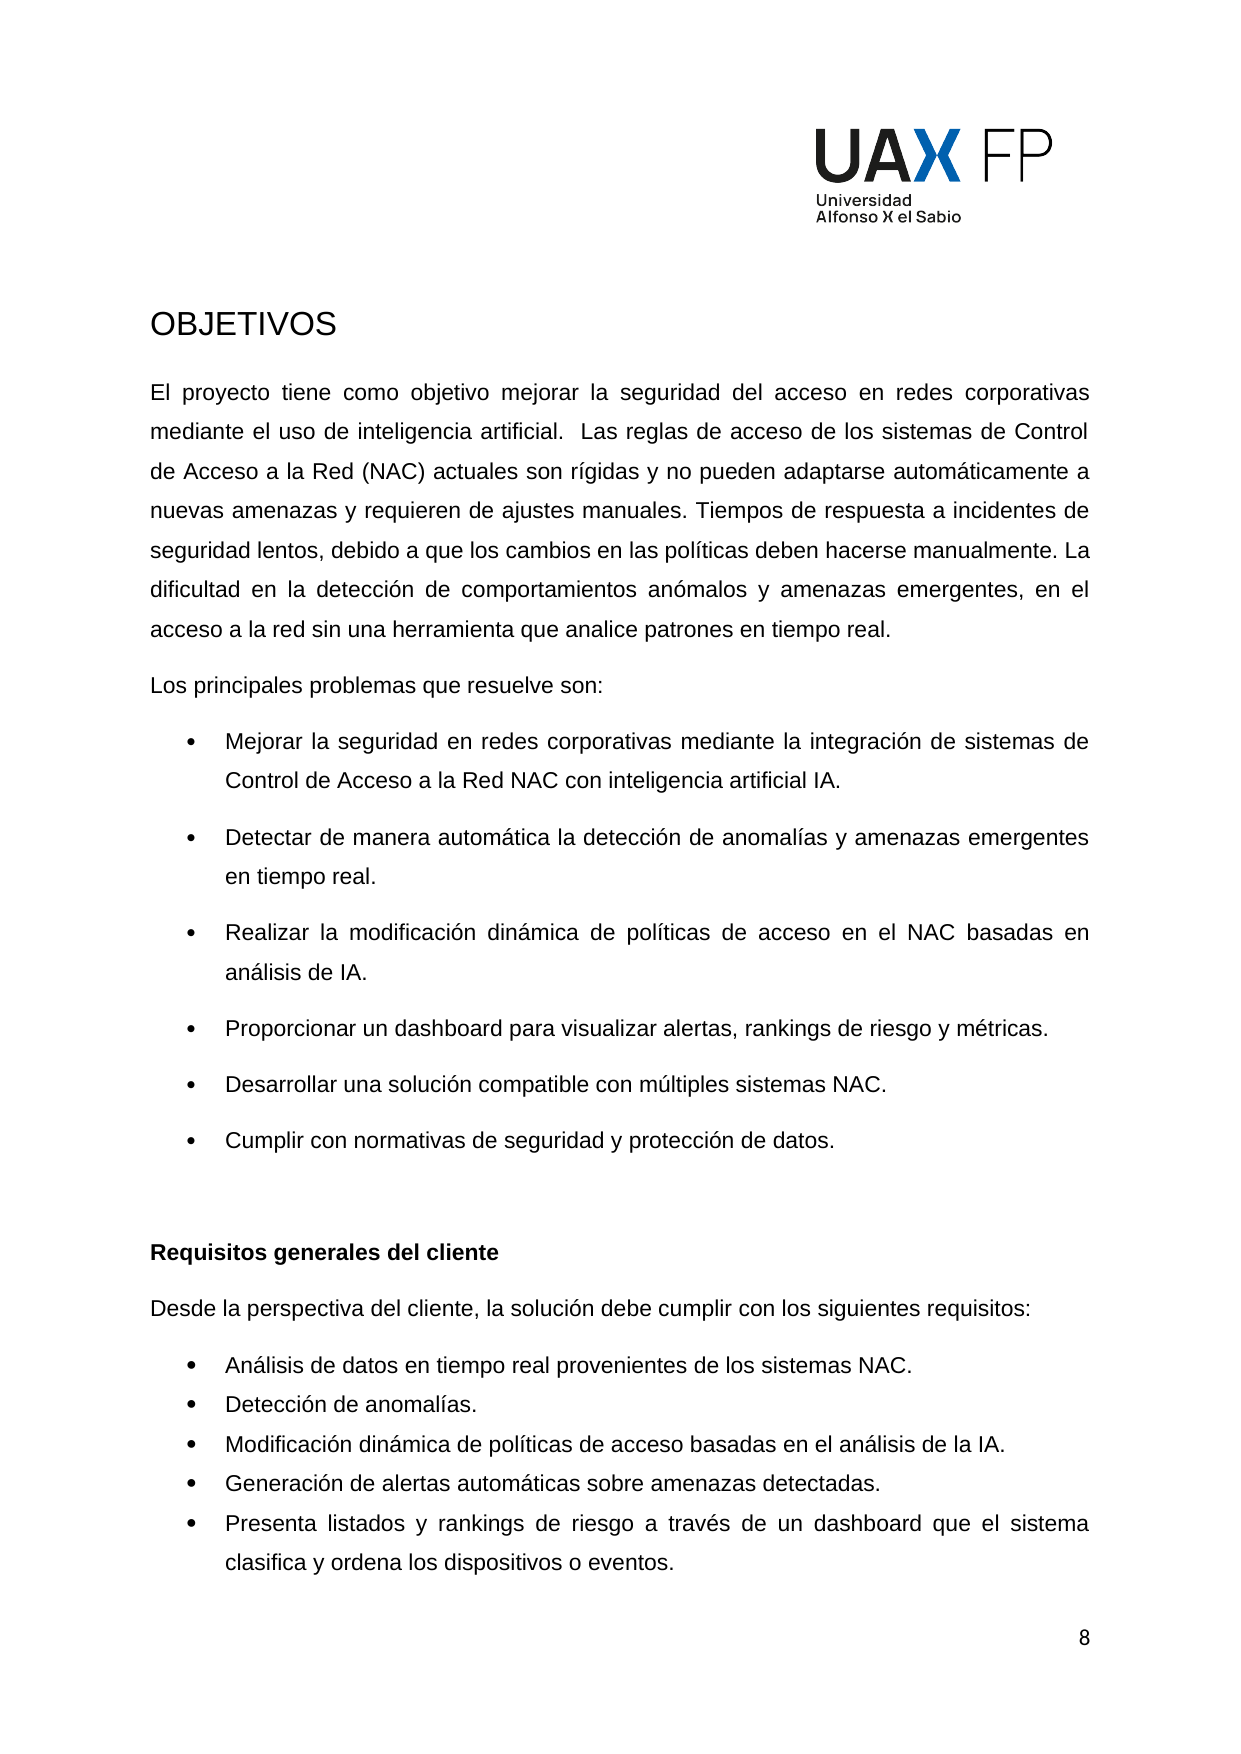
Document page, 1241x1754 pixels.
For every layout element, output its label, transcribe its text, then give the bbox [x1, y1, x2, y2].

list Proporcionar un dashboard para visualizar alertas, rankings de riesgo y métricas. [187, 1015, 1090, 1041]
text El proyecto tiene como objetivo mejorar la seguridad del acceso en redes corporativas mediante el uso de inteligencia artificial. Las reglas de acceso de los sistemas de Control de Acceso a la Red (NAC) actuales son rígidas y no pueden adaptarse automáticamente a nuevas amenazas y requieren de ajustes manuales. Tiempos de respuesta a incidentes de seguridad lentos, debido a que los cambios en las políticas deben hacerse manualmente. La dificultad en la detección de comportamientos anómalos y amenazas emergentes, en el acceso a la red sin una herramienta que analice patrones en tiempo real. [150, 379, 1090, 642]
list Detectar de manera automática la detección de anomalías y amenazas emergentes en tiempo real. [187, 823, 1090, 889]
text Los principales problemas que resuelve son: [150, 672, 1090, 698]
text Desde la perspectiva del cliente, la solución debe cumplir con los siguientes requisitos: [150, 1295, 1090, 1322]
list Mejorar la seguridad en redes corporativas mediante la integración de sistemas de Control de Acceso a la Red NAC con inteligencia artificial IA. [187, 728, 1090, 794]
list Cumplir con normativas de seguridad y protección de datos. [187, 1127, 1090, 1153]
list Presenta listados y rankings de riesgo a través de un dashboard que el sistema clasifica y ordena los dispositivos o eventos. [187, 1509, 1090, 1575]
list Realizar la modificación dinámica de políticas de acceso en el NAC basadas en análisis de IA. [187, 919, 1090, 985]
list Modificación dinámica de políticas de acceso basadas en el análisis de la IA. [187, 1431, 1090, 1457]
text OBJETIVOS [150, 304, 1090, 343]
picture [789, 103, 1078, 249]
list Desarrollar una solución compatible con múltiples sistemas NAC. [187, 1071, 1090, 1097]
list Detección de anomalías. [187, 1391, 1090, 1417]
list Generación de alertas automáticas sobre amenazas detectadas. [187, 1470, 1090, 1496]
list Análisis de datos en tiempo real provenientes de los sistemas NAC. [187, 1352, 1090, 1378]
text Requisitos generales del cliente [150, 1239, 1090, 1266]
